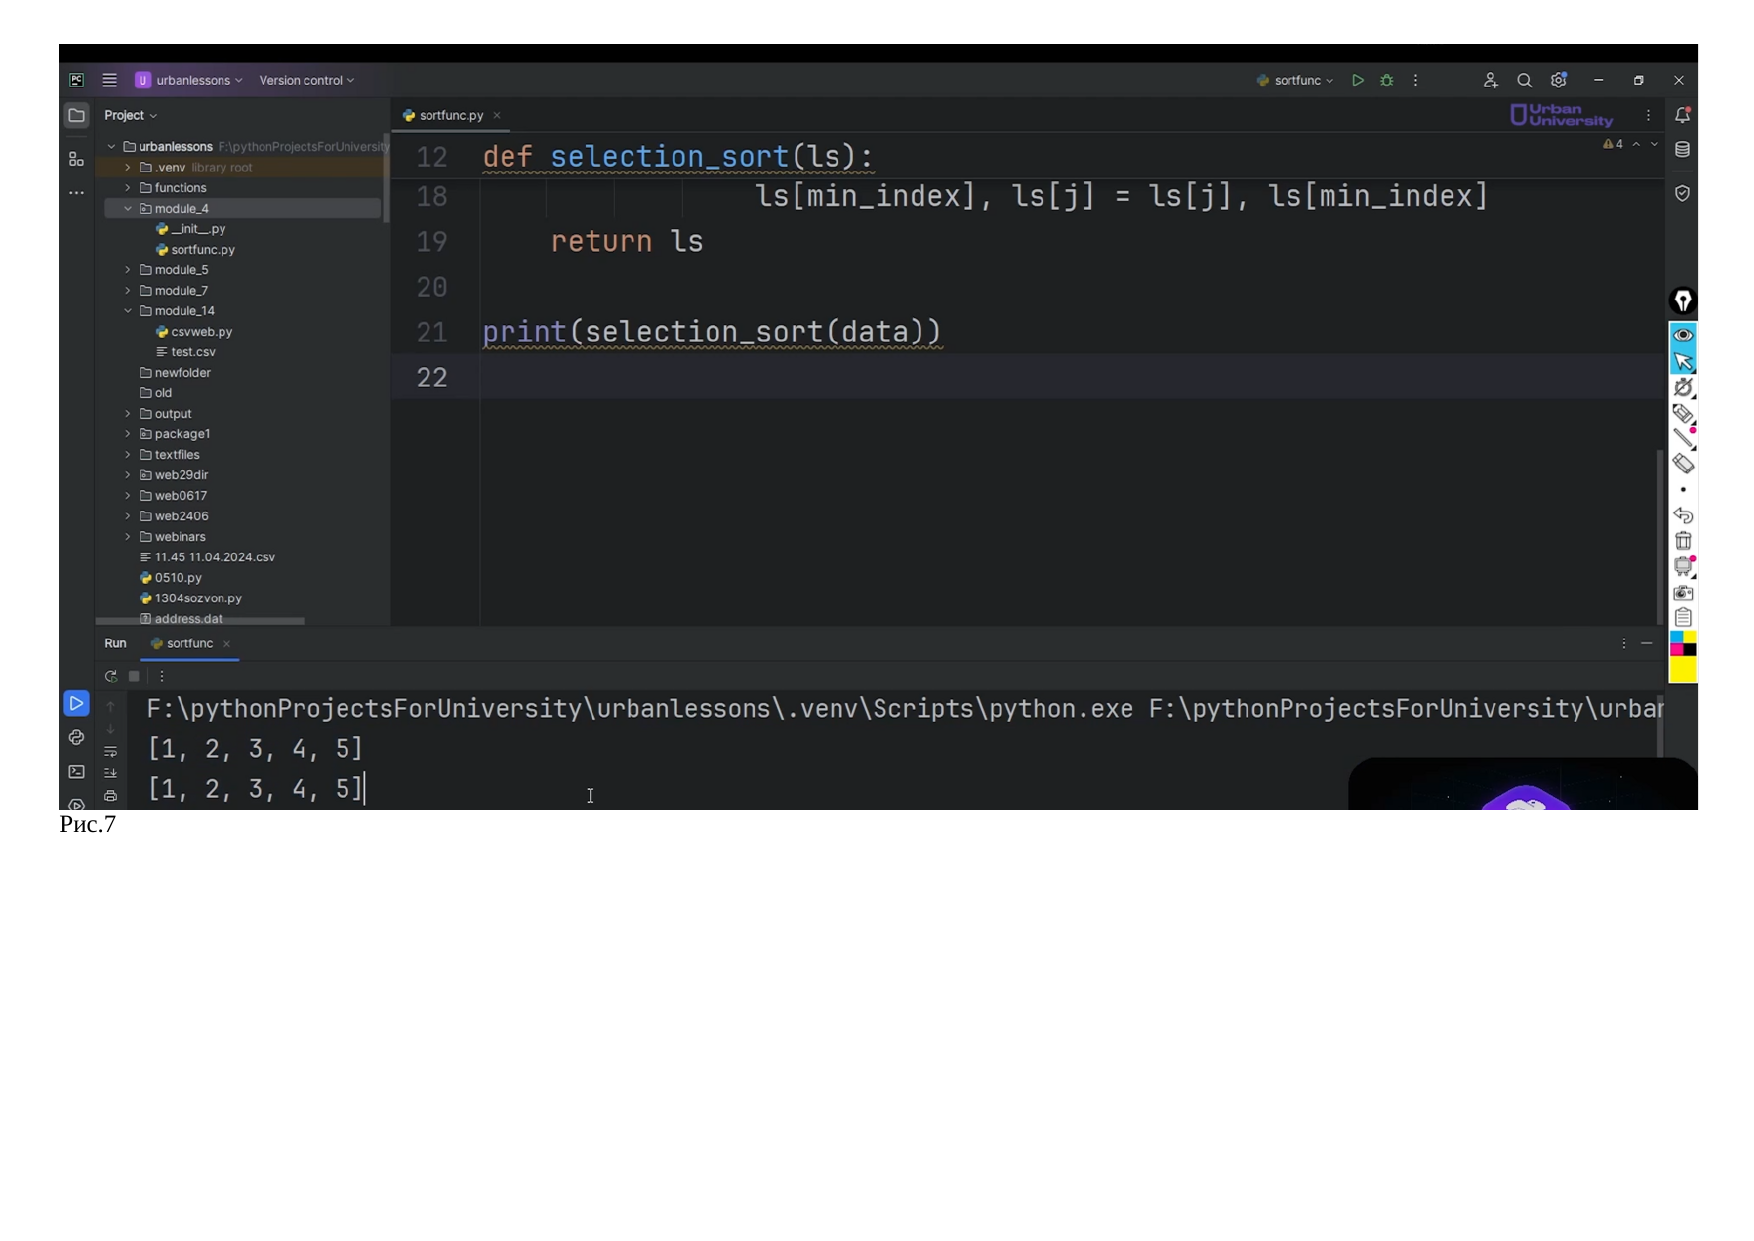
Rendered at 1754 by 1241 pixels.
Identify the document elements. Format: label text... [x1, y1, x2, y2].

text Рис.7 [59, 810, 1698, 838]
picture [59, 44, 1699, 810]
